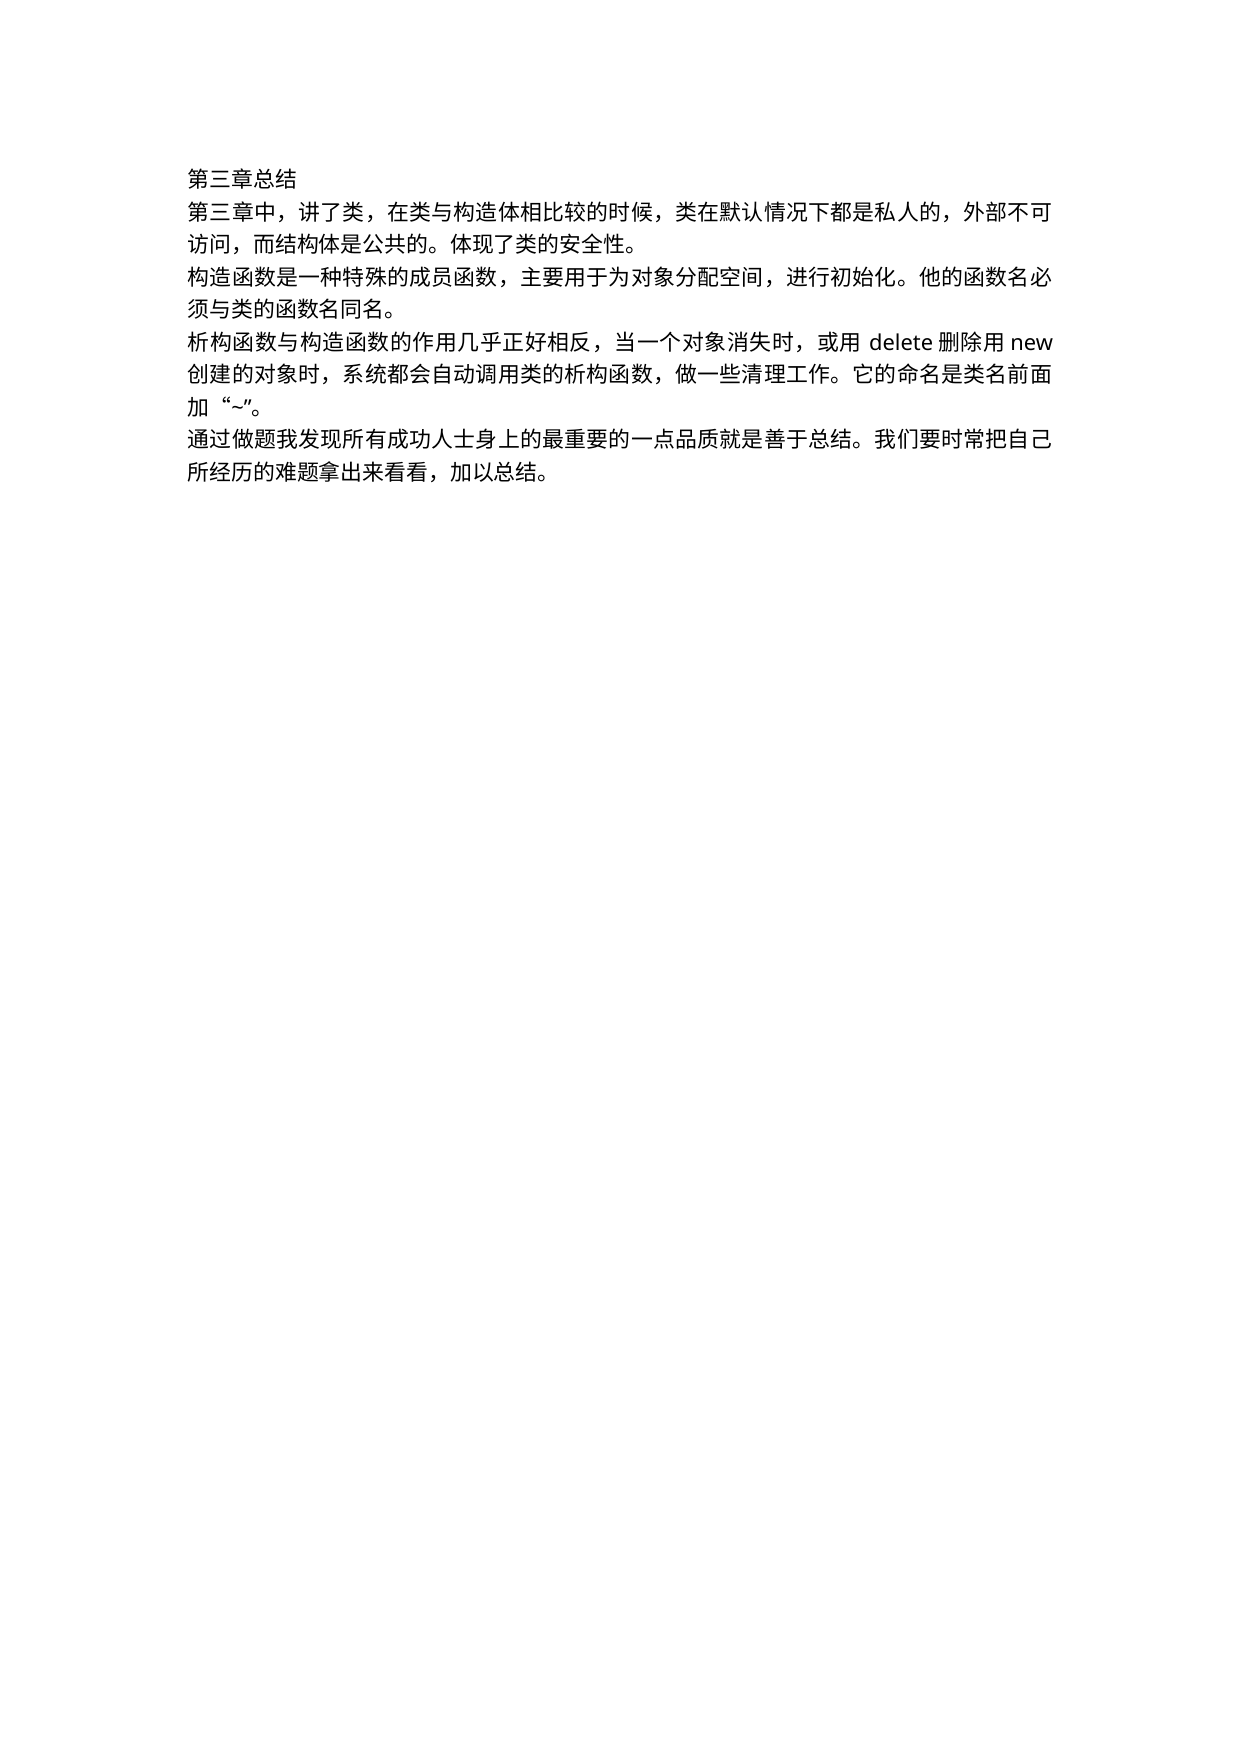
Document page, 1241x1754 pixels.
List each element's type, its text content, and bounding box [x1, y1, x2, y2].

text 第三章中，讲了类，在类与构造体相比较的时候，类在默认情况下都是私人的，外部不可访问，而结构体是公共的。体现了类的安全性。 [187, 194, 1053, 259]
text 通过做题我发现所有成功人士身上的最重要的一点品质就是善于总结。我们要时常把自己所经历的难题拿出来看看，加以总结。 [187, 422, 1053, 487]
text 析构函数与构造函数的作用几乎正好相反，当一个对象消失时，或用delete删除用new创建的对象时，系统都会自动调用类的析构函数，做一些清理工作。它的命名是类名前面加“~”。 [187, 324, 1053, 422]
text 第三章总结 [187, 162, 1053, 194]
text 构造函数是一种特殊的成员函数，主要用于为对象分配空间，进行初始化。他的函数名必须与类的函数名同名。 [187, 259, 1053, 324]
